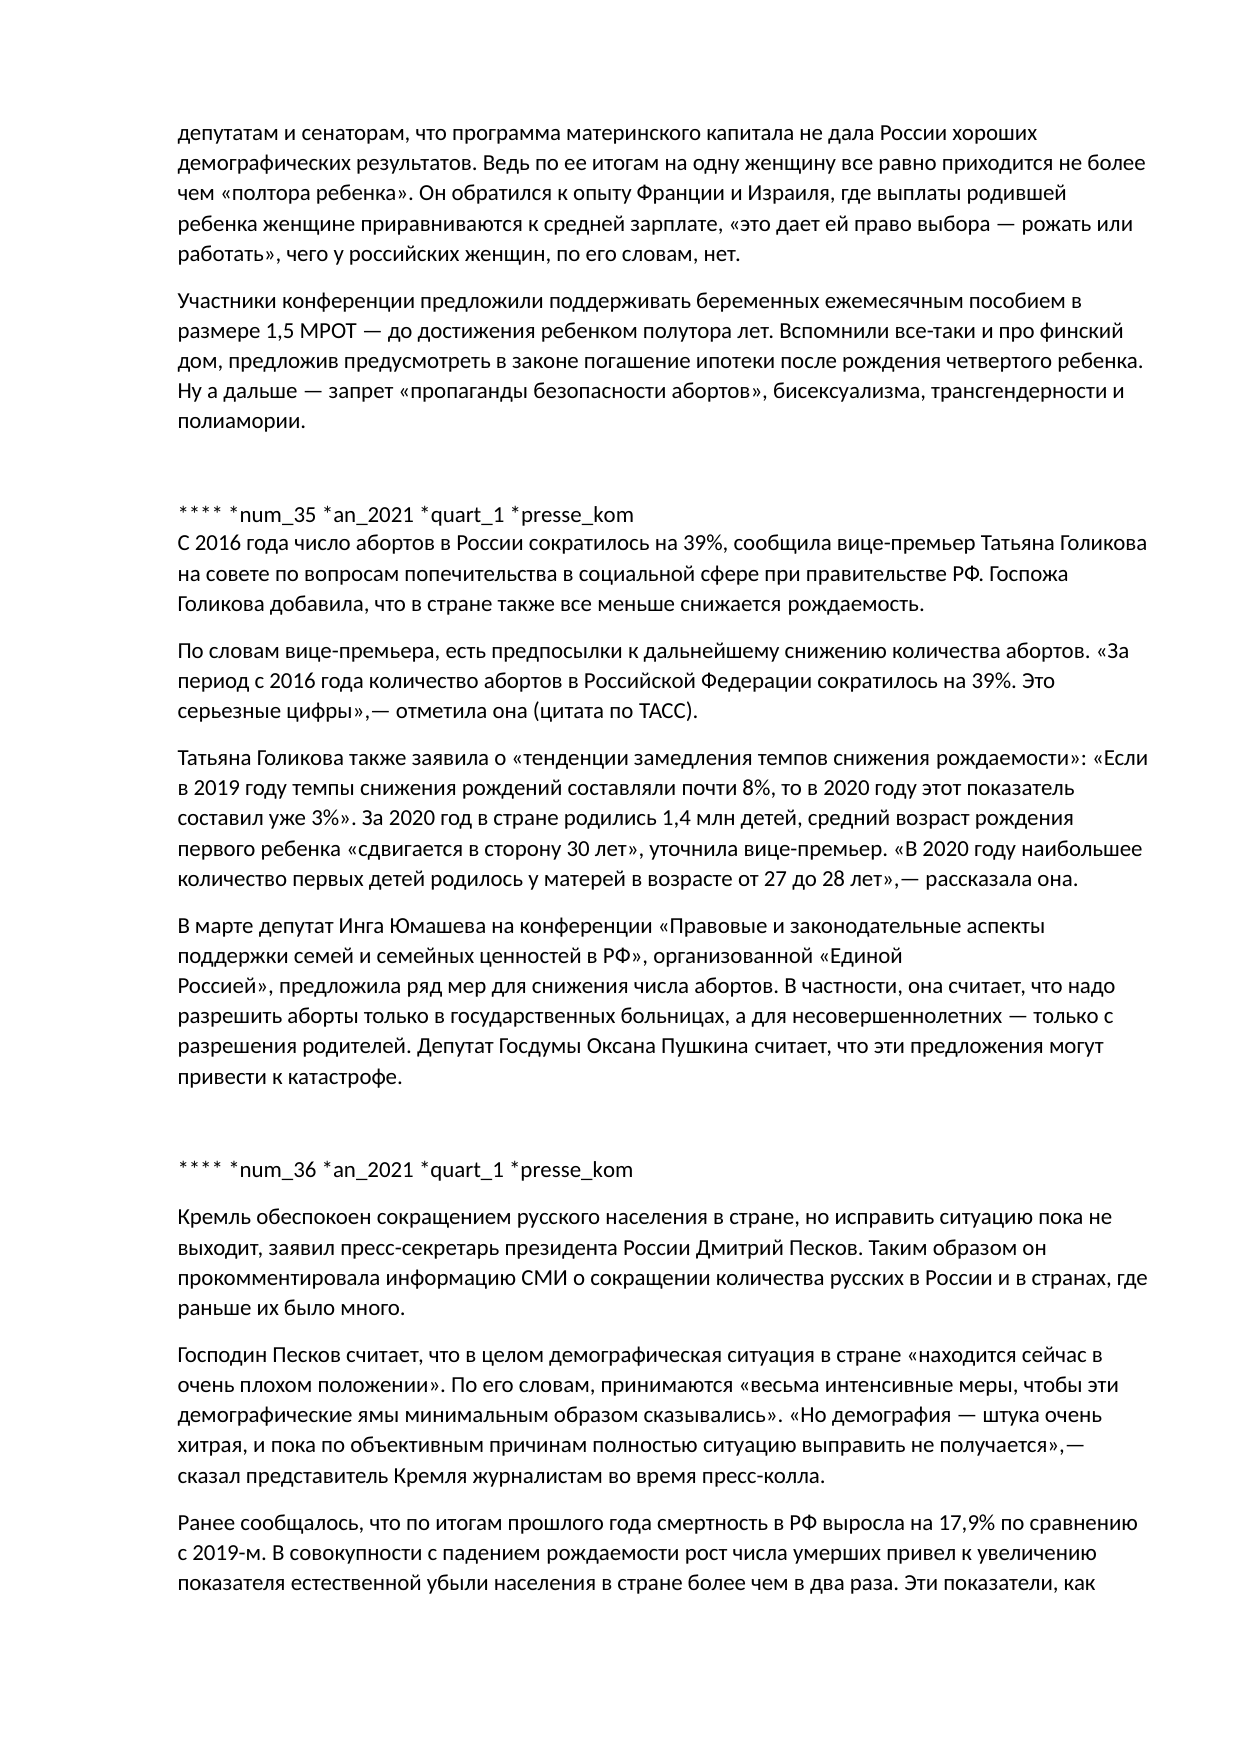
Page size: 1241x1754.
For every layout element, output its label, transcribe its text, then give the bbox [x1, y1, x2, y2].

text Кремль обеспокоен сокращением русского населения в стране, но исправить ситуацию пока не выходит, заявил пресс-секретарь президента России Дмитрий Песков. Таким образом он прокомментировала информацию СМИ о сокращении количества русских в России и в странах, где раньше их было много. [177, 1202, 1152, 1321]
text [177, 1508, 1152, 1596]
text Участники конференции предложили поддерживать беременных ежемесячным пособием в размере 1,5 МРОТ — до достижения ребенком полутора лет. Вспомнили все-таки и про финский дом, предложив предусмотреть в законе погашение ипотеки после рождения четвертого ребенка. Ну а дальше — запрет «пропаганды безопасности абортов», бисексуализма, трансгендерности и полиамории. [177, 286, 1152, 435]
text **** *num_36 *an_2021 *quart_1 *presse_kom [177, 1156, 1152, 1183]
text **** *num_35 *an_2021 *quart_1 *presse_kom [177, 500, 1152, 528]
text По словам вице-премьера, есть предпосылки к дальнейшему снижению количества абортов. «За период с 2016 года количество абортов в Российской Федерации сократилось на 39%. Это серьезные цифры»,— отметила она (цитата по ТАСС). [177, 636, 1152, 724]
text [177, 118, 1152, 267]
text С 2016 года число абортов в России сократилось на 39%, сообщила вице-премьер Татьяна Голикова на совете по вопросам попечительства в социальной сфере при правительстве РФ. Госпожа Голикова добавила, что в стране также все меньше снижается рождаемость. [177, 528, 1152, 617]
text Господин Песков считает, что в целом демографическая ситуация в стране «находится сейчас в очень плохом положении». По его словам, принимаются «весьма интенсивные меры, чтобы эти демографические ямы минимальным образом сказывались». «Но демография — штука очень хитрая, и пока по объективным причинам полностью ситуацию выправить не получается»,— сказал представитель Кремля журналистам во время пресс-колла. [177, 1340, 1152, 1489]
text Татьяна Голикова также заявила о «тенденции замедления темпов снижения рождаемости»: «Если в 2019 году темпы снижения рождений составляли почти 8%, то в 2020 году этот показатель составил уже 3%». За 2020 год в стране родились 1,4 млн детей, средний возраст рождения первого ребенка «сдвигается в сторону 30 лет», уточнила вице-премьер. «В 2020 году наибольшее количество первых детей родилось у матерей в возрасте от 27 до 28 лет»,— рассказала она. [177, 743, 1152, 892]
text В марте депутат Инга Юмашева на конференции «Правовые и законодательные аспекты поддержки семей и семейных ценностей в РФ», организованной «Единой Россией», предложила ряд мер для снижения числа абортов. В частности, она считает, что надо разрешить аборты только в государственных больницах, а для несовершеннолетних — только с разрешения родителей. Депутат Госдумы Оксана Пушкина считает, что эти предложения могут привести к катастрофе. [177, 911, 1152, 1090]
